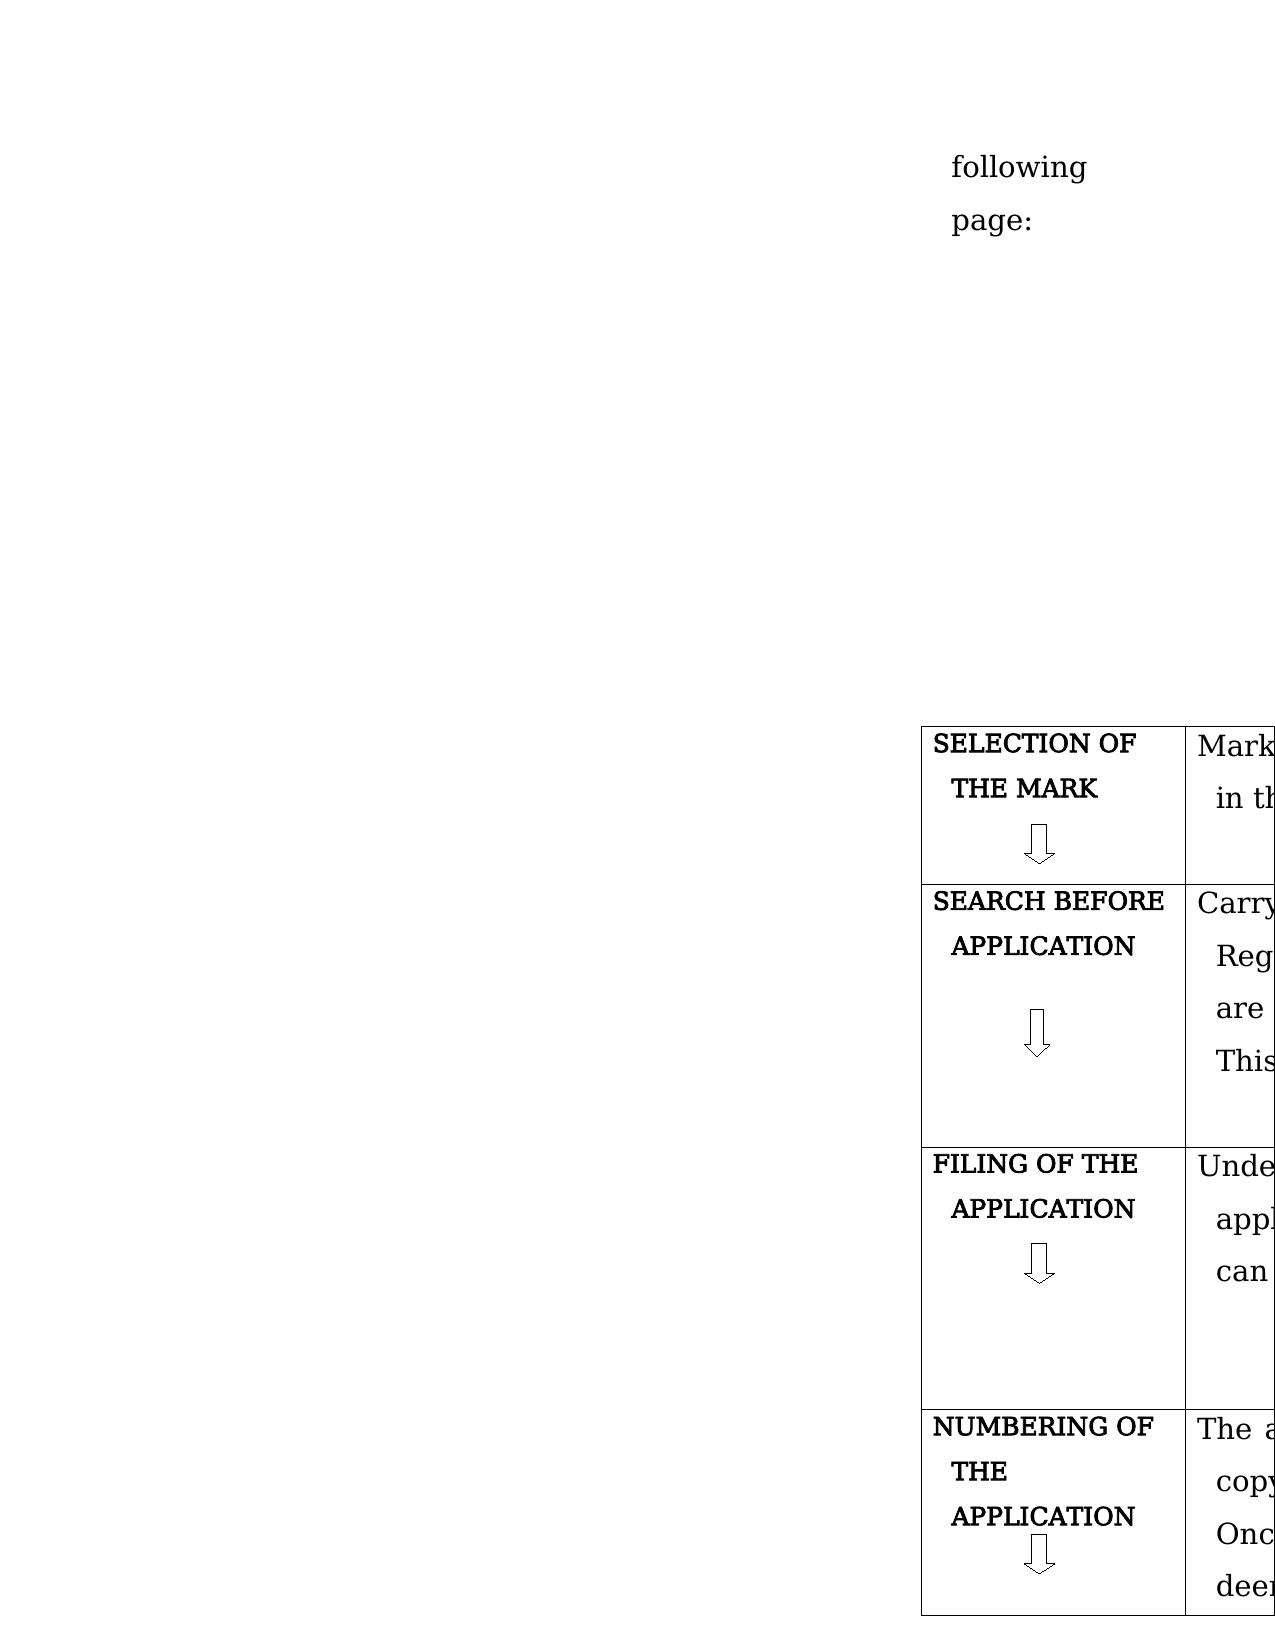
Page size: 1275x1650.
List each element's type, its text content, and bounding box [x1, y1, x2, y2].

table_cell Under the Trade Marks Act, a single application with respect to multiple classes can be filed. [1186, 1148, 1274, 1409]
table_cell NUMBERING OF THE APPLICATION [922, 1410, 1185, 1615]
table_cell SEARCH BEFORE APPLICATION [922, 885, 1185, 1147]
table_cell The application is dated and numbered, and a copy is returned to the applicant / attorney. Once the mark is registered, this number is deemed to be the Registration Number. [1186, 1410, 1274, 1615]
table_cell FILING OF THE APPLICATION [922, 1148, 1185, 1409]
table_cell Carry out a search at the Trade Marks Registry, to find out if same or similar marks are either registered or pending registration. This is advisable although not compulsory [1186, 885, 1274, 1147]
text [932, 149, 1096, 236]
table_header Mark should be distinctive and should not be in the prohibited category [1186, 727, 1274, 884]
table_header SELECTION OF THE MARK [922, 727, 1185, 884]
